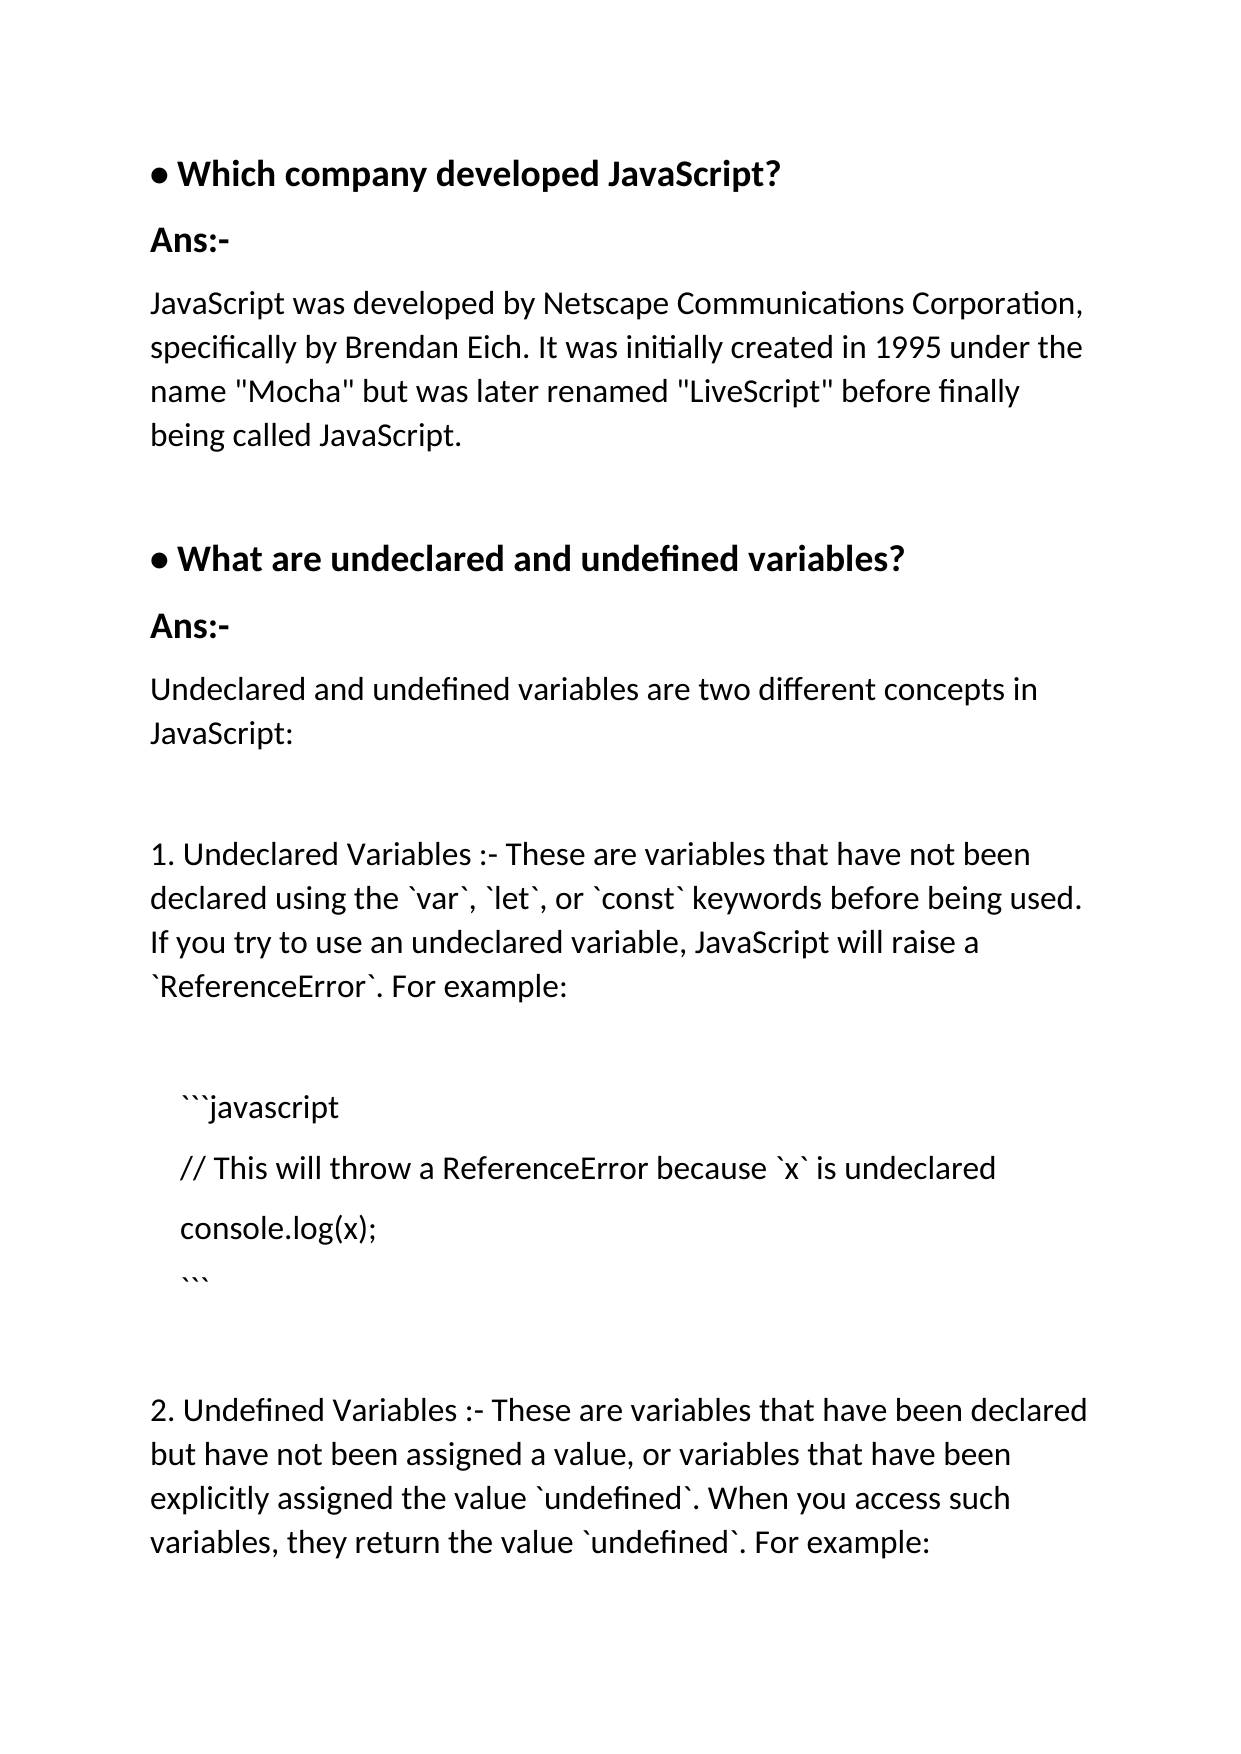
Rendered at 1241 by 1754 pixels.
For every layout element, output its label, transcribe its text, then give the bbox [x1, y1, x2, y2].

text 1. Undeclared Variables :- These are variables that have not been declared using the `var`, `let`, or `const` keywords before being used. If you try to use an undeclared variable, JavaScript will raise a `ReferenceError`. For example: [150, 833, 1090, 1006]
text Ans:- [150, 602, 1090, 647]
text • Which company developed JavaScript? [150, 150, 1090, 196]
text Undeclared and undefined variables are two different concepts in JavaScript: [150, 668, 1090, 752]
text 2. Undefined Variables :- These are variables that have been declared but have not been assigned a value, or variables that have been explicitly assigned the value `undefined`. When you access such variables, they return the value `undefined`. For example: [150, 1389, 1090, 1562]
text Ans:- [150, 216, 1090, 262]
text // This will throw a ReferenceError because `x` is undeclared [150, 1147, 1090, 1187]
text ```javascript [150, 1086, 1090, 1127]
text console.log(x); [150, 1207, 1090, 1248]
text ``` [150, 1268, 1090, 1309]
text • What are undeclared and undefined variables? [150, 535, 1090, 581]
text JavaScript was developed by Netscape Communications Corporation, specifically by Brendan Eich. It was initially created in 1995 under the name "Mocha" but was later renamed "LiveScript" before finally being called JavaScript. [150, 282, 1090, 455]
